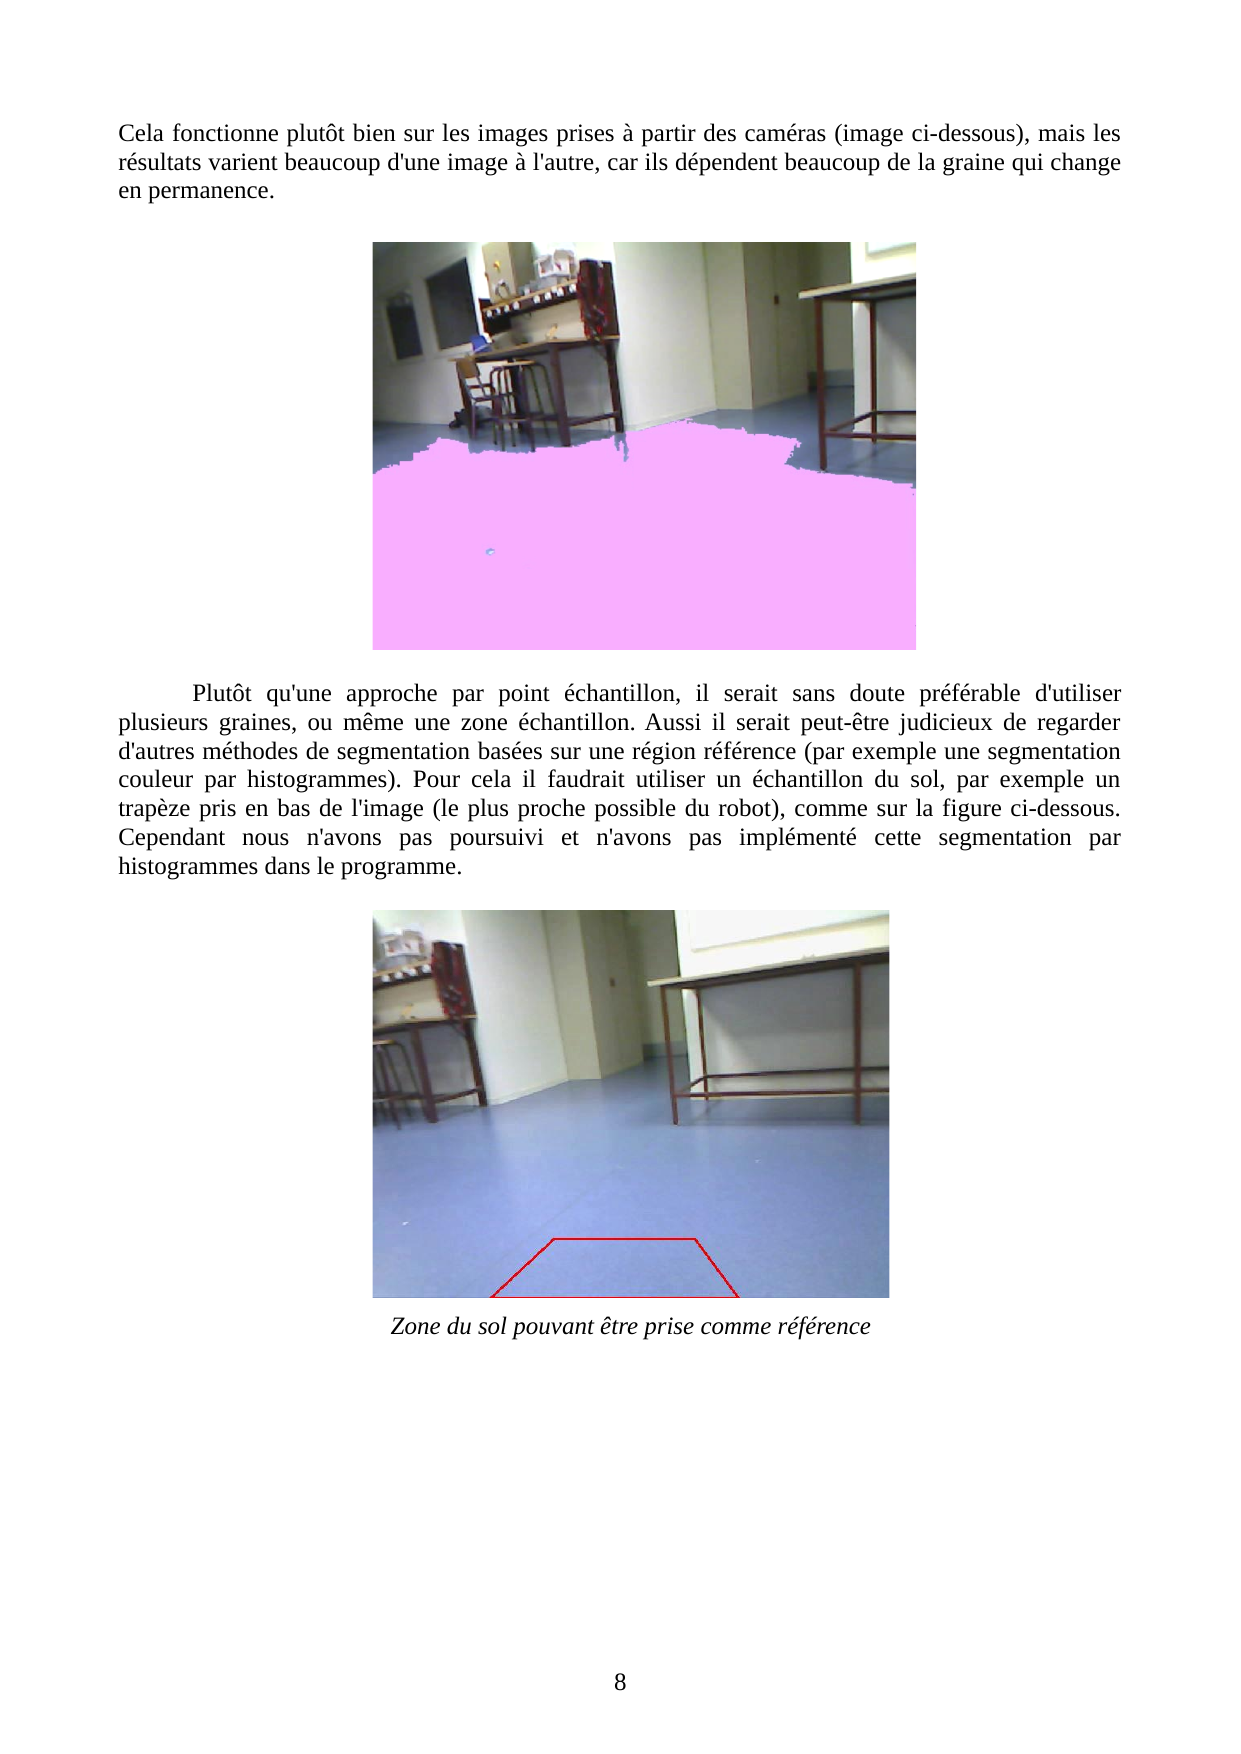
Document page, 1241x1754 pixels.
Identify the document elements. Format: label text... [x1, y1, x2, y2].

text Plutôt qu'une approche par point échantillon, il serait sans doute préférable d'utiliser plusieurs graines, ou même une zone échantillon. Aussi il serait peut-être judicieux de regarder d'autres méthodes de segmentation basées sur une région référence (par exemple une segmentation couleur par histogrammes). Pour cela il faudrait utiliser un échantillon du sol, par exemple un trapèze pris en bas de l'image (le plus proche possible du robot), comme sur la figure ci-dessous. Cependant nous n'avons pas poursuivi et n'avons pas implémenté cette segmentation par histogrammes dans le programme. [118, 678, 1122, 879]
picture [372, 242, 917, 650]
text Cela fonctionne plutôt bien sur les images prises à partir des caméras (image ci-dessous), mais les résultats varient beaucoup d'une image à l'autre, car ils dépendent beaucoup de la graine qui change en permanence. [118, 118, 1122, 204]
picture [372, 910, 890, 1298]
